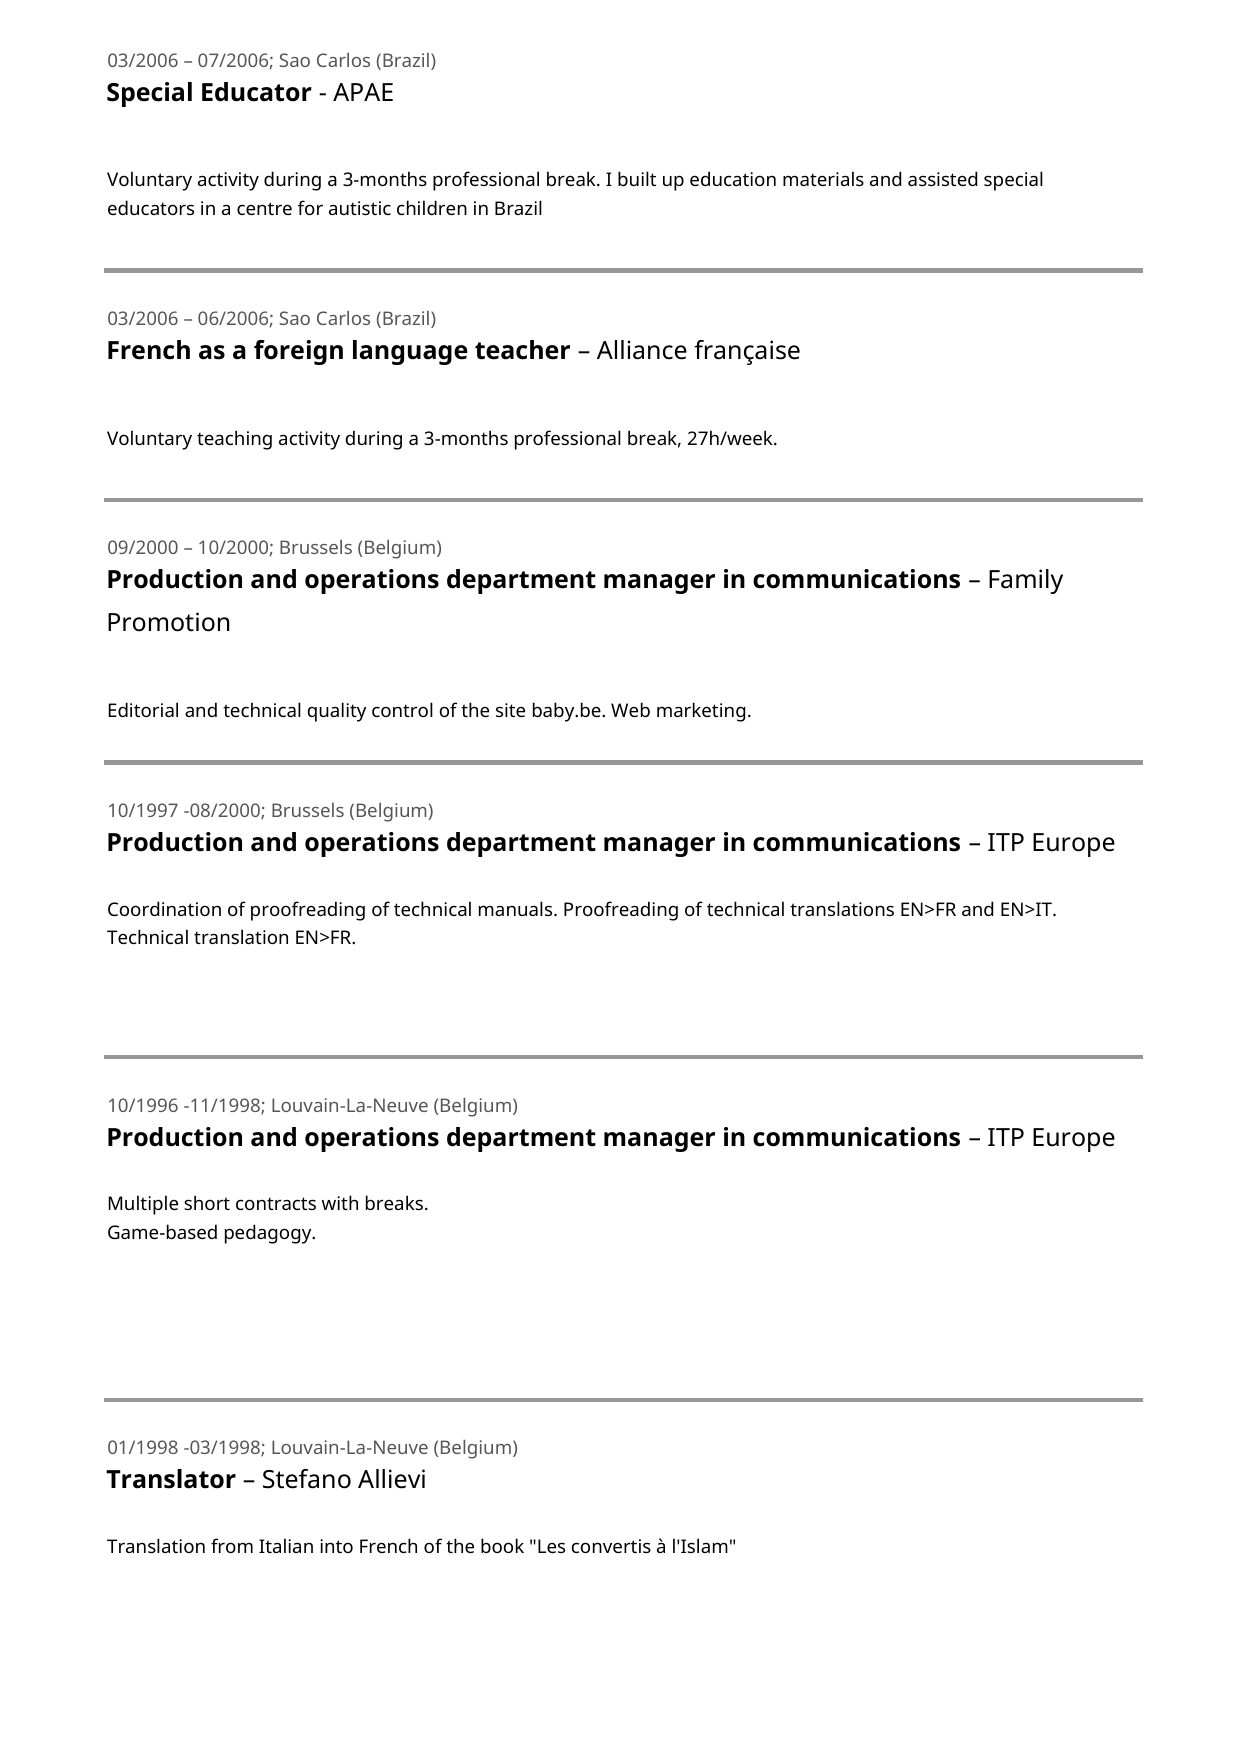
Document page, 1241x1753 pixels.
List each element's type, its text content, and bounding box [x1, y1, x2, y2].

text 10/1997 -08/2000; Brussels (Belgium) [107, 797, 1154, 823]
text Special Educator - APAE [106, 74, 1154, 108]
text Translation from Italian into French of the book "Les convertis à l'Islam" [107, 1533, 1117, 1559]
text Translator – Stefano Allievi [106, 1462, 1154, 1496]
text Voluntary activity during a 3-months professional break. I built up education materials and assisted special educators in a centre for autistic children in Brazil [107, 167, 1117, 221]
text Game-based pedagogy. [107, 1219, 1117, 1245]
text Production and operations department manager in communications – Family Promotion [106, 562, 1154, 639]
text Production and operations department manager in communications – ITP Europe [106, 1119, 1154, 1153]
text 01/1998 -03/1998; Louvain-La-Neuve (Belgium) [107, 1435, 1154, 1460]
text Production and operations department manager in communications – ITP Europe [106, 825, 1154, 859]
text Voluntary teaching activity during a 3-months professional break, 27h/week. [107, 425, 1117, 451]
text Editorial and technical quality control of the site baby.be. Web marketing. [107, 697, 1117, 722]
text 09/2000 – 10/2000; Brussels (Belgium) [107, 534, 1154, 560]
text Coordination of proofreading of technical manuals. Proofreading of technical translations EN>FR and EN>IT. Technical translation EN>FR. [107, 896, 1117, 950]
text 10/1996 -11/1998; Louvain-La-Neuve (Belgium) [107, 1092, 1154, 1117]
text 03/2006 – 07/2006; Sao Carlos (Brazil) [107, 47, 1154, 72]
text 03/2006 – 06/2006; Sao Carlos (Brazil) [107, 305, 1154, 331]
text Multiple short contracts with breaks. [107, 1191, 1117, 1216]
text French as a foreign language teacher – Alliance française [106, 333, 1154, 367]
